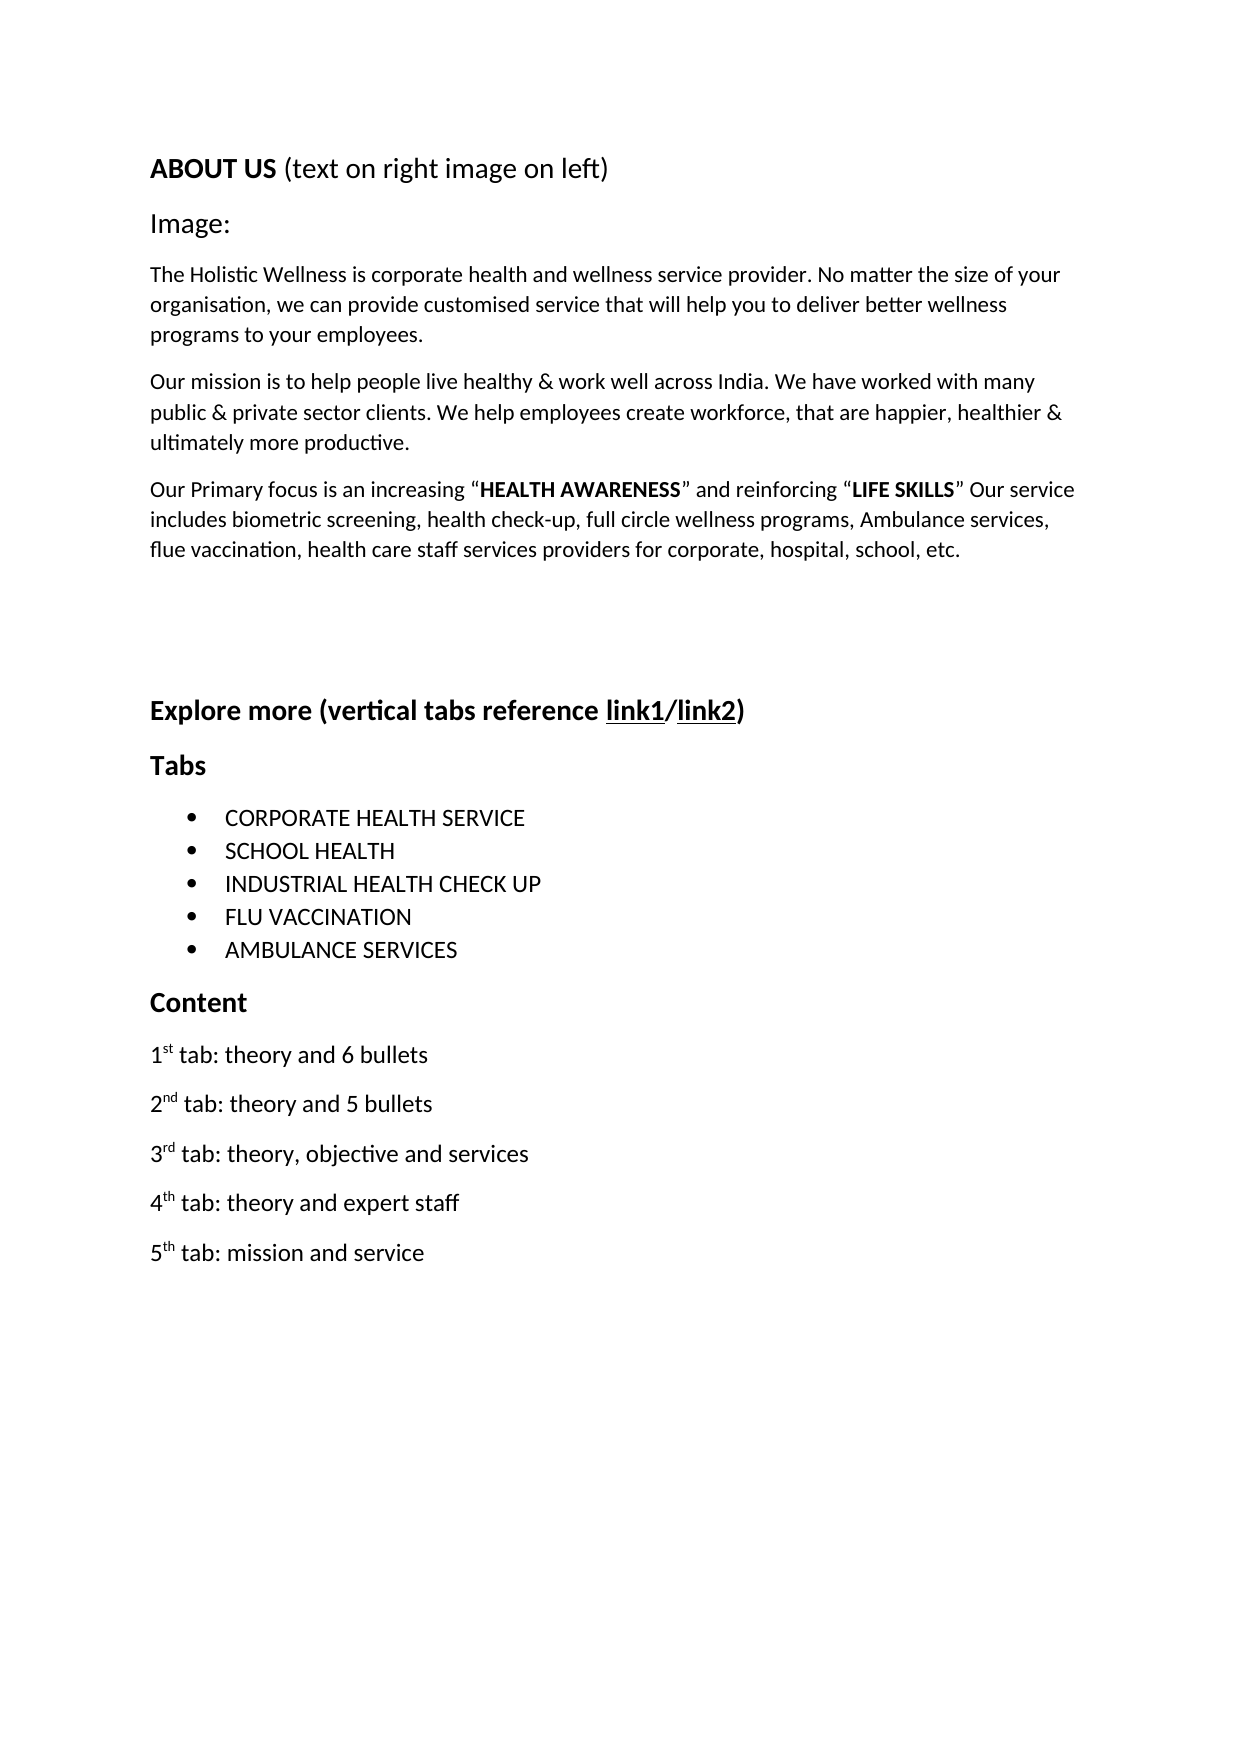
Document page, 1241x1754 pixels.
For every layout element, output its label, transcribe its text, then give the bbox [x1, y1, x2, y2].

text Our mission is to help people live healthy & work well across India. We have worked with many public & private sector clients. We help employees create workforce, that are happier, healthier & ultimately more productive. [150, 367, 1090, 456]
text The Holistic Wellness is corporate health and wellness service provider. No matter the size of your organisation, we can provide customised service that will help you to deliver better wellness programs to your employees. [150, 260, 1090, 349]
list AMBULANCE SERVICES [187, 934, 1090, 965]
list CORPORATE HEALTH SERVICE [187, 802, 1090, 833]
list FLU VACCINATION [187, 901, 1090, 932]
text Explore more (vertical tabs reference link1/link2) [150, 692, 1090, 728]
text Image: [150, 205, 1090, 241]
text 2nd tab: theory and 5 bullets [150, 1088, 1090, 1119]
text Content [150, 984, 1090, 1019]
text 4th tab: theory and expert staff [150, 1188, 1090, 1218]
text 1st tab: theory and 6 bullets [150, 1039, 1090, 1069]
text 3rd tab: theory, objective and services [150, 1138, 1090, 1168]
text Tabs [150, 747, 1090, 783]
list SCHOOL HEALTH [187, 835, 1090, 866]
text ABOUT US (text on right image on left) [150, 150, 1090, 186]
text Our Primary focus is an increasing “HEALTH AWARENESS” and reinforcing “LIFE SKILLS” Our service includes biometric screening, health check-up, full circle wellness programs, Ambulance services, flue vaccination, health care staff services providers for corporate, hospital, school, etc. [150, 475, 1090, 563]
text 5th tab: mission and service [150, 1237, 1090, 1268]
list INDUSTRIAL HEALTH CHECK UP [187, 868, 1090, 899]
